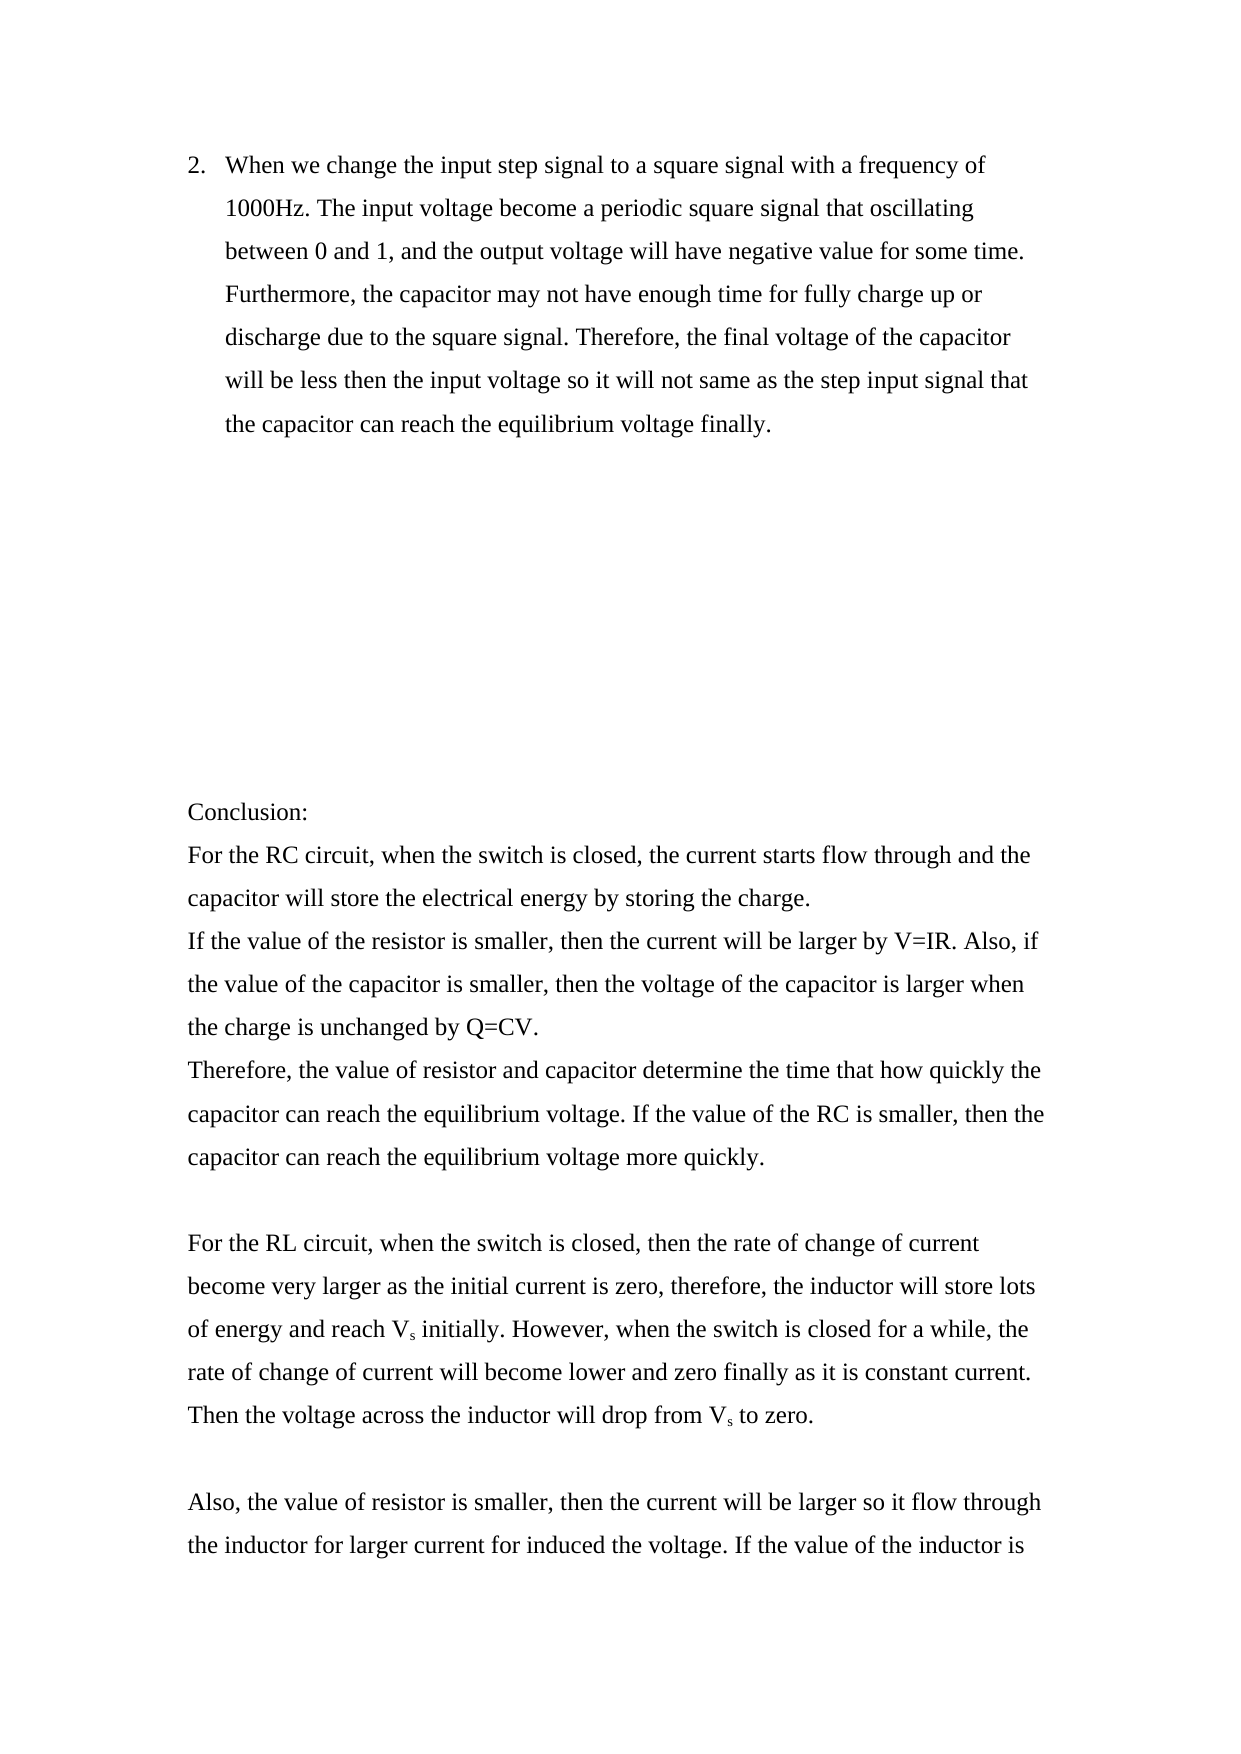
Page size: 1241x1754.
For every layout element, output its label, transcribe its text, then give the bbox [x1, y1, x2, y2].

text Therefore, the value of resistor and capacitor determine the time that how quickly the capacitor can reach the equilibrium voltage. If the value of the RC is smaller, then the capacitor can reach the equilibrium voltage more quickly. [187, 1056, 1053, 1171]
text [187, 1487, 1053, 1559]
text Conclusion: [187, 797, 1053, 826]
text For the RL circuit, when the switch is closed, then the rate of change of current become very larger as the initial current is zero, therefore, the inductor will store lots of energy and reach Vs initially. However, when the switch is closed for a while, the rate of change of current will become lower and zero finally as it is constant current. Then the voltage across the inductor will drop from Vs to zero. [187, 1228, 1053, 1429]
text For the RC circuit, when the switch is closed, the current starts flow through and the capacitor will store the electrical energy by storing the charge. [187, 840, 1053, 912]
text If the value of the resistor is smaller, then the current will be larger by V=IR. Also, if the value of the capacitor is smaller, then the voltage of the capacitor is larger when the charge is unchanged by Q=CV. [187, 926, 1053, 1041]
list When we change the input step signal to a square signal with a frequency of 1000Hz. The input voltage become a periodic square signal that oscillating between 0 and 1, and the output voltage will have negative value for some time. Furthermore, the capacitor may not have enough time for fully charge up or discharge due to the square signal. Therefore, the final voltage of the capacitor will be less then the input voltage so it will not same as the step input signal that the capacitor can reach the equilibrium voltage finally. [187, 150, 1053, 437]
